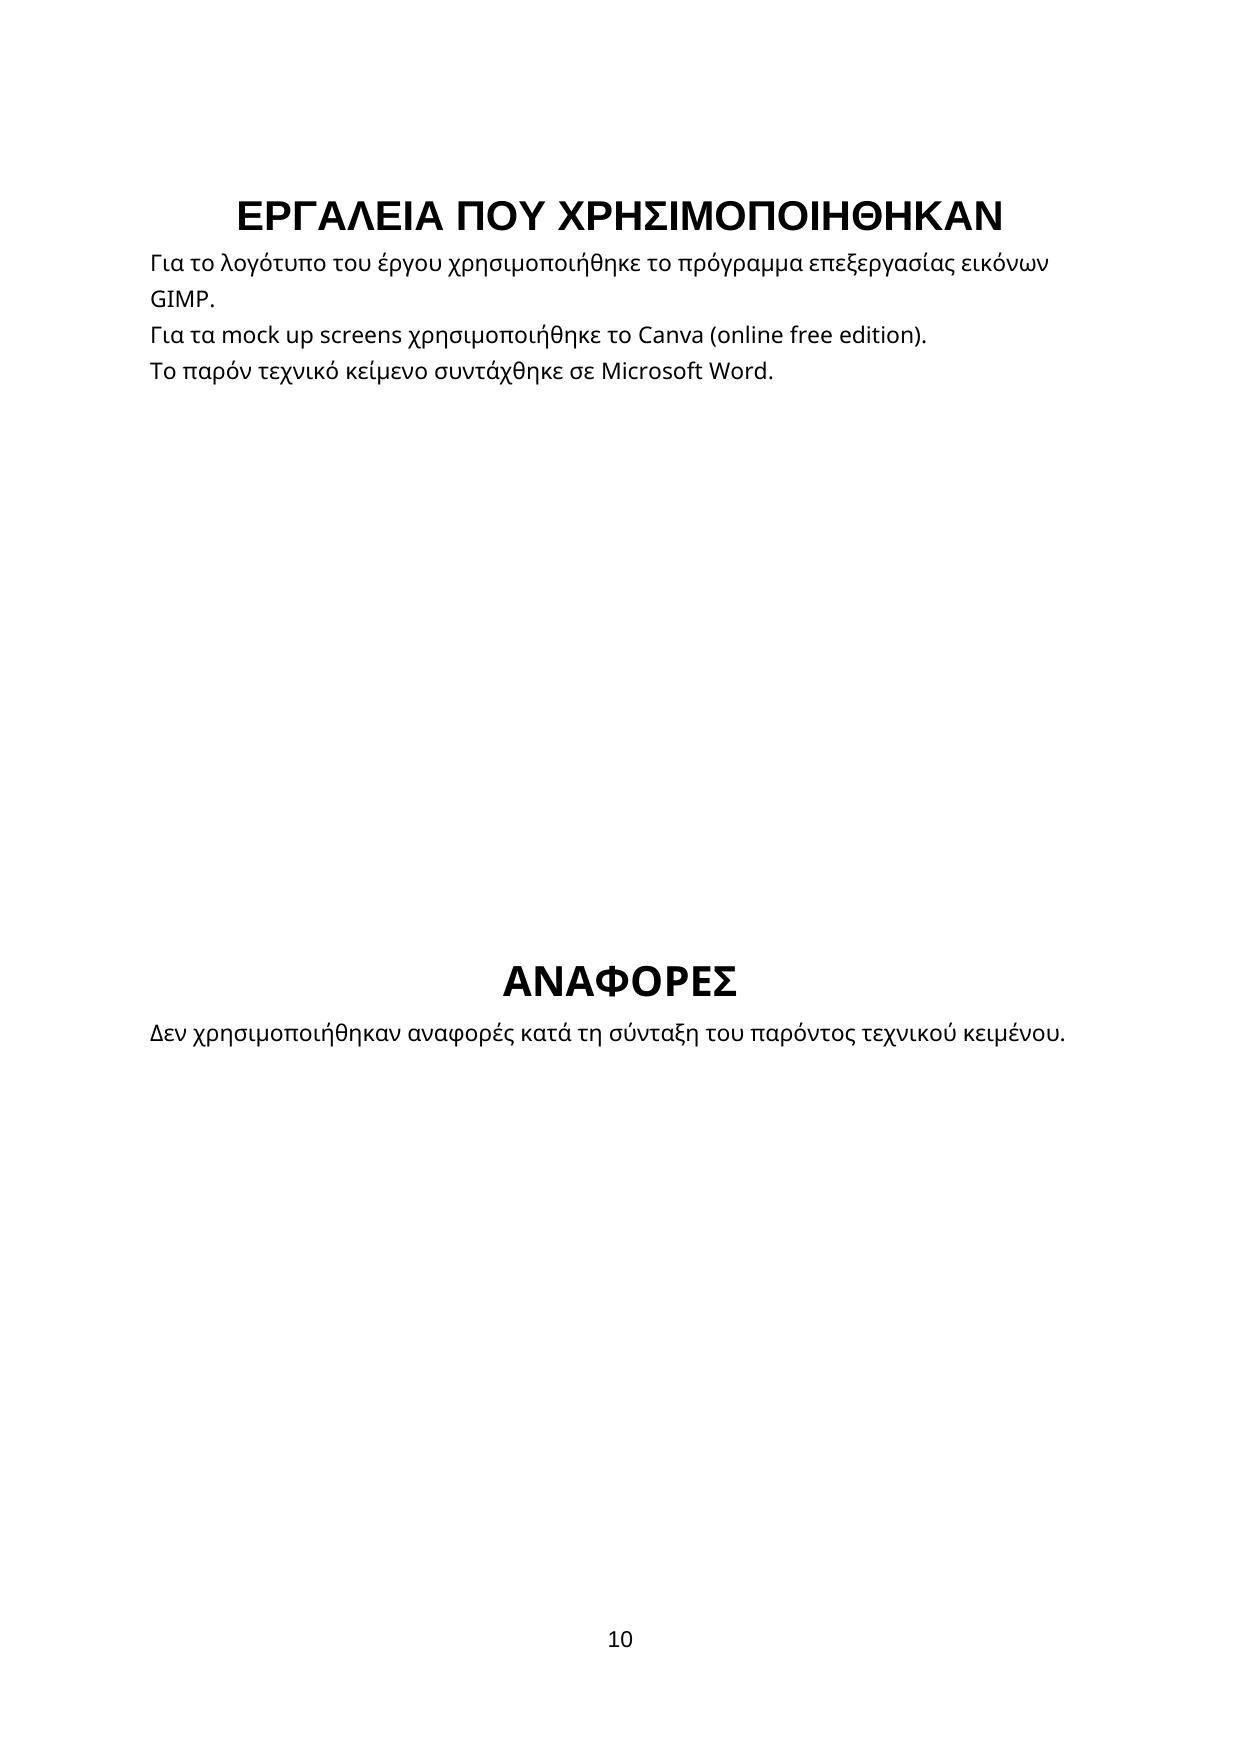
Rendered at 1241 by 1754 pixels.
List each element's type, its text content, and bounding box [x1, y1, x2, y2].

subtitle ΕΡΓΑΛΕΙΑ ΠΟΥ ΧΡΗΣΙΜΟΠΟΙΗΘΗΚΑΝ [150, 192, 1090, 239]
text Για τα mock up screens χρησιμοποιήθηκε το Canva (online free edition). [150, 319, 1090, 350]
subtitle ΑΝΑΦΟΡΕΣ [150, 951, 1090, 1008]
text Δεν χρησιμοποιήθηκαν αναφορές κατά τη σύνταξη του παρόντος τεχνικού κειμένου. [150, 1017, 1090, 1048]
text Για το λογότυπο του έργου χρησιμοποιήθηκε το πρόγραμμα επεξεργασίας εικόνων GIMP. [150, 247, 1090, 314]
text Το παρόν τεχνικό κείμενο συντάχθηκε σε Microsoft Word. [150, 354, 1090, 386]
